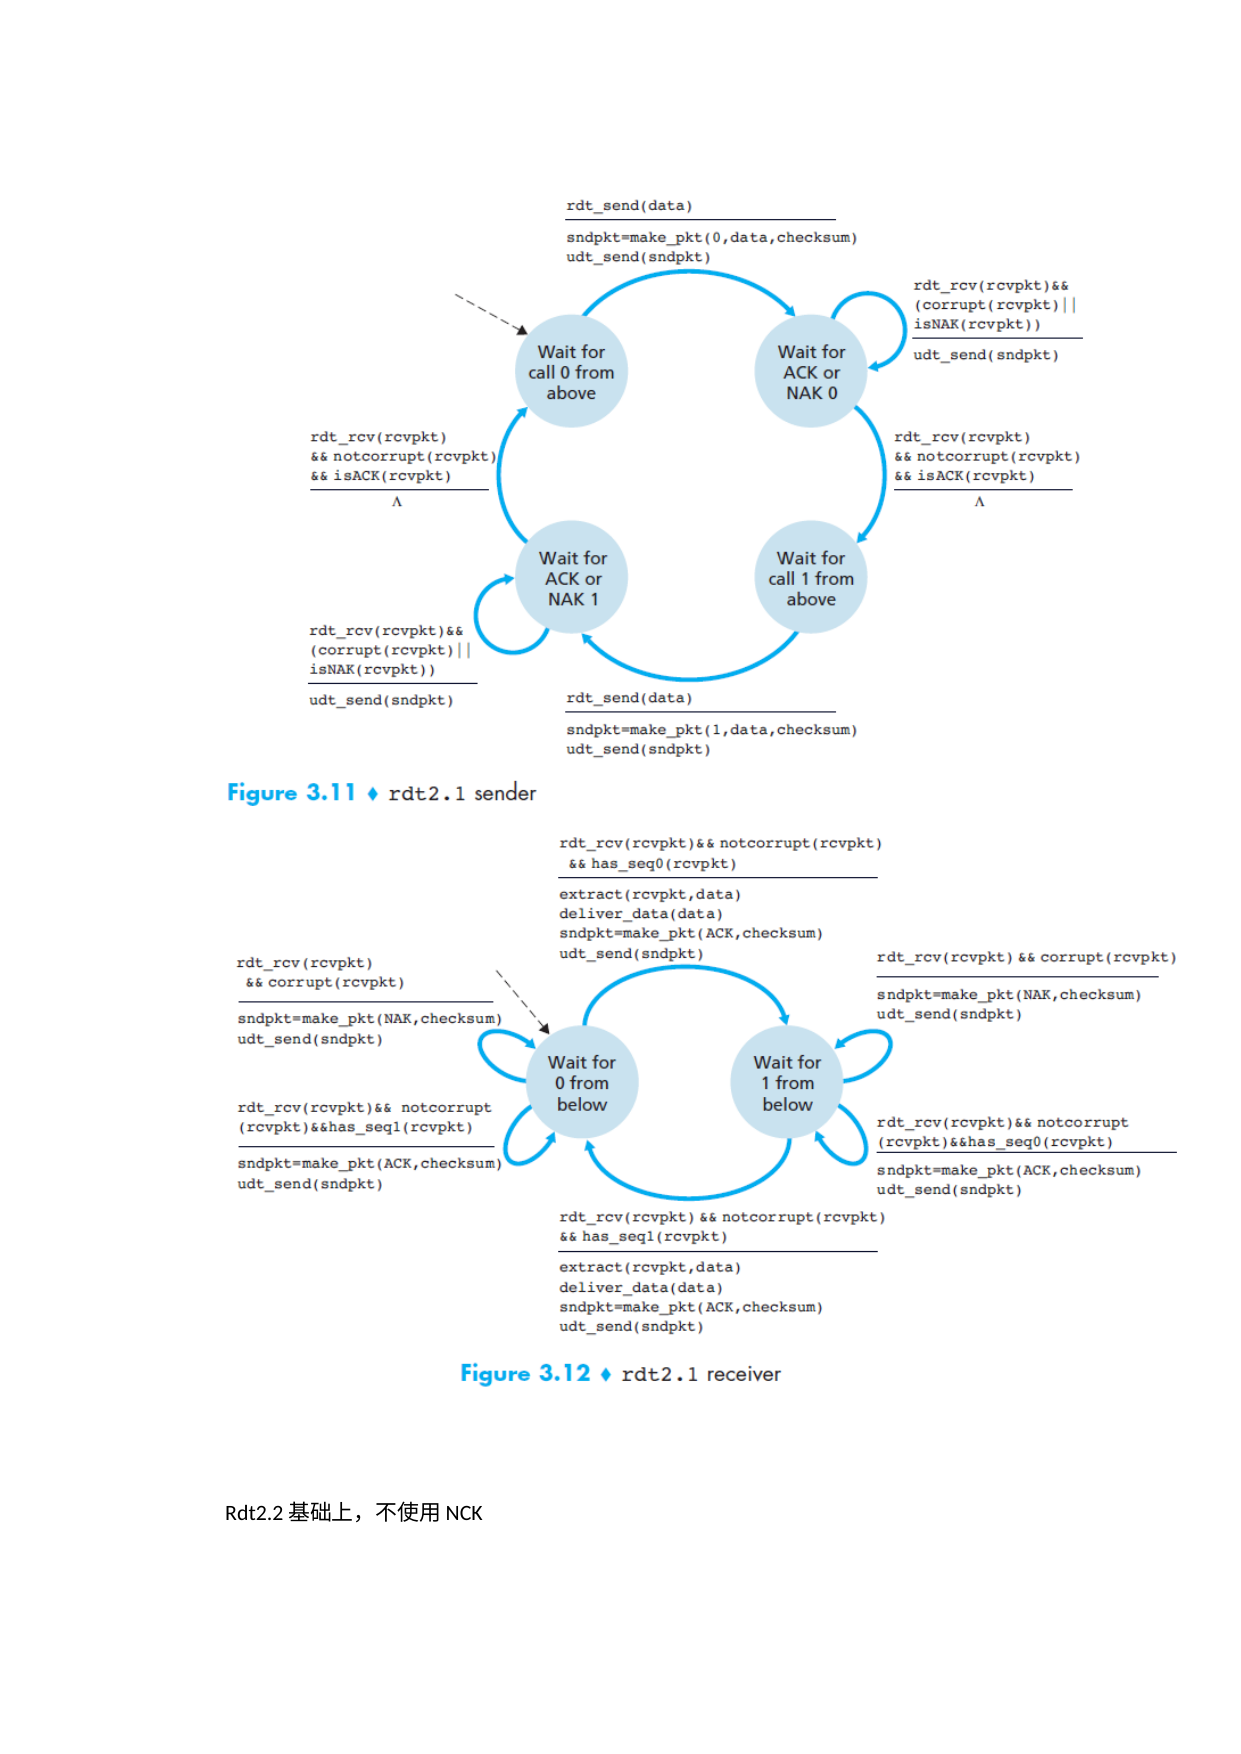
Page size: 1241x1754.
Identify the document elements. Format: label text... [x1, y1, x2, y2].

picture [225, 162, 1091, 806]
picture [225, 812, 1202, 1389]
list Rdt2.2基础上，不使用NCK [225, 1494, 1053, 1527]
